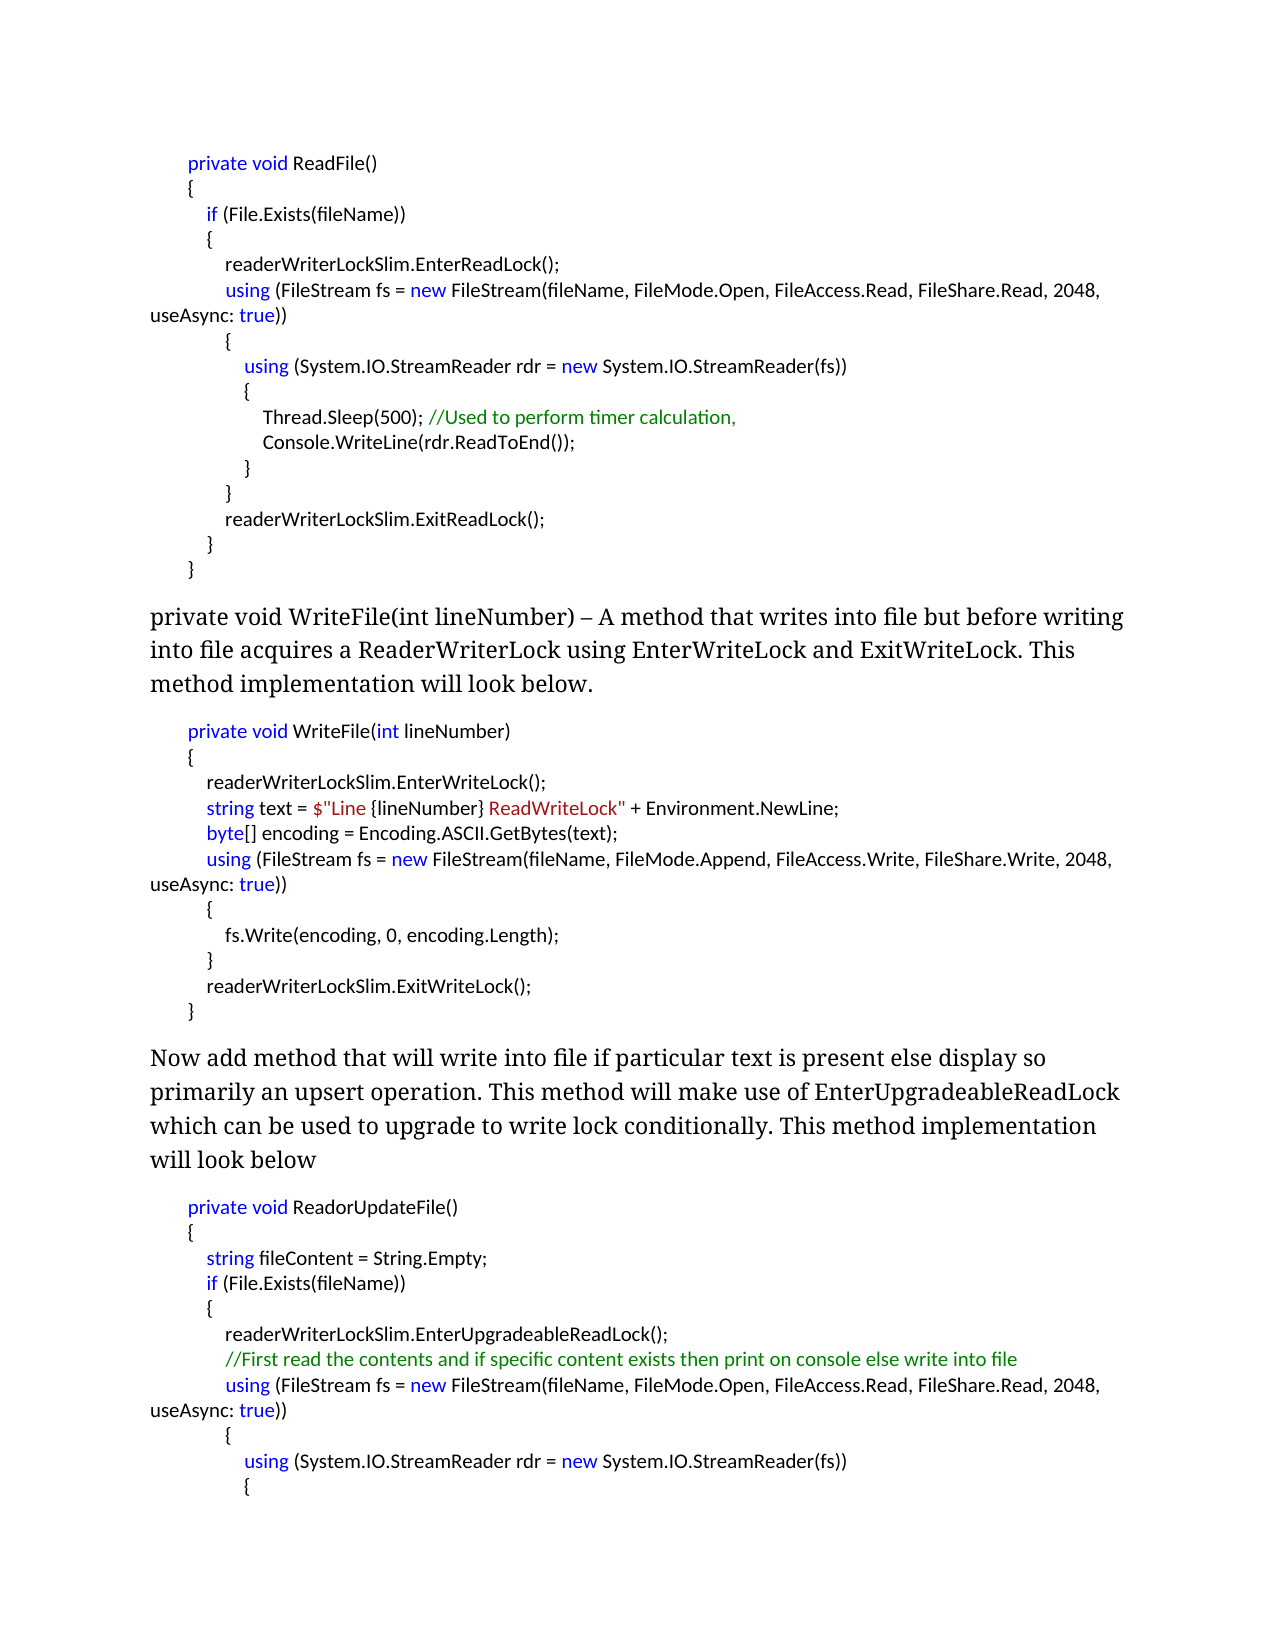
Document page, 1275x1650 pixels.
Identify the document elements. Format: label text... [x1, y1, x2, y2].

text private void WriteFile(int lineNumber) [150, 719, 1125, 744]
text } [150, 557, 1125, 582]
text readerWriterLockSlim.EnterUpgradeableReadLock(); [150, 1321, 1125, 1346]
text using (FileStream fs = new FileStream(fileName, FileMode.Append, FileAccess.Write, FileShare.Write, 2048, useAsync: true)) [150, 846, 1125, 897]
text readerWriterLockSlim.EnterWriteLock(); [150, 769, 1125, 795]
text { [150, 226, 1125, 252]
text string fileContent = String.Empty; [150, 1245, 1125, 1270]
text } [150, 480, 1125, 506]
text readerWriterLockSlim.ExitWriteLock(); [150, 973, 1125, 998]
text { [150, 379, 1125, 404]
text { [150, 175, 1125, 201]
text Console.WriteLine(rdr.ReadToEnd()); [150, 429, 1125, 455]
text private void ReadorUpdateFile() [150, 1194, 1125, 1219]
text private void ReadFile() [150, 150, 1125, 175]
text readerWriterLockSlim.EnterReadLock(); [150, 252, 1125, 277]
text using (FileStream fs = new FileStream(fileName, FileMode.Open, FileAccess.Read, FileShare.Read, 2048, useAsync: true)) [150, 1372, 1125, 1423]
text { [150, 1423, 1125, 1448]
text using (System.IO.StreamReader rdr = new System.IO.StreamReader(fs)) [150, 353, 1125, 379]
text string text = $"Line {lineNumber} ReadWriteLock" + Environment.NewLine; [150, 795, 1125, 820]
text { [150, 328, 1125, 353]
text { [150, 1219, 1125, 1245]
text using (System.IO.StreamReader rdr = new System.IO.StreamReader(fs)) [150, 1448, 1125, 1473]
text byte[] encoding = Encoding.ASCII.GetBytes(text); [150, 820, 1125, 846]
text using (FileStream fs = new FileStream(fileName, FileMode.Open, FileAccess.Read, FileShare.Read, 2048, useAsync: true)) [150, 277, 1125, 328]
text } [150, 998, 1125, 1024]
text { [150, 744, 1125, 769]
text if (File.Exists(fileName)) [150, 201, 1125, 226]
text readerWriterLockSlim.ExitReadLock(); [150, 506, 1125, 531]
text } [150, 455, 1125, 480]
text //First read the contents and if specific content exists then print on console else write into file [150, 1346, 1125, 1372]
text { [150, 1473, 1125, 1499]
text } [150, 947, 1125, 973]
text Thread.Sleep(500); //Used to perform timer calculation, [150, 404, 1125, 429]
text if (File.Exists(fileName)) [150, 1270, 1125, 1296]
text { [150, 1296, 1125, 1321]
text { [150, 897, 1125, 922]
text Now add method that will write into file if particular text is present else display so primarily an upsert operation. This method will make use of EnterUpgradeableReadLock which can be used to upgrade to write lock conditionally. This method implementation will look below [150, 1042, 1125, 1175]
text private void WriteFile(int lineNumber) – A method that writes into file but before writing into file acquires a ReaderWriterLock using EnterWriteLock and ExitWriteLock. This method implementation will look below. [150, 601, 1125, 699]
text fs.Write(encoding, 0, encoding.Length); [150, 922, 1125, 947]
text } [150, 531, 1125, 557]
